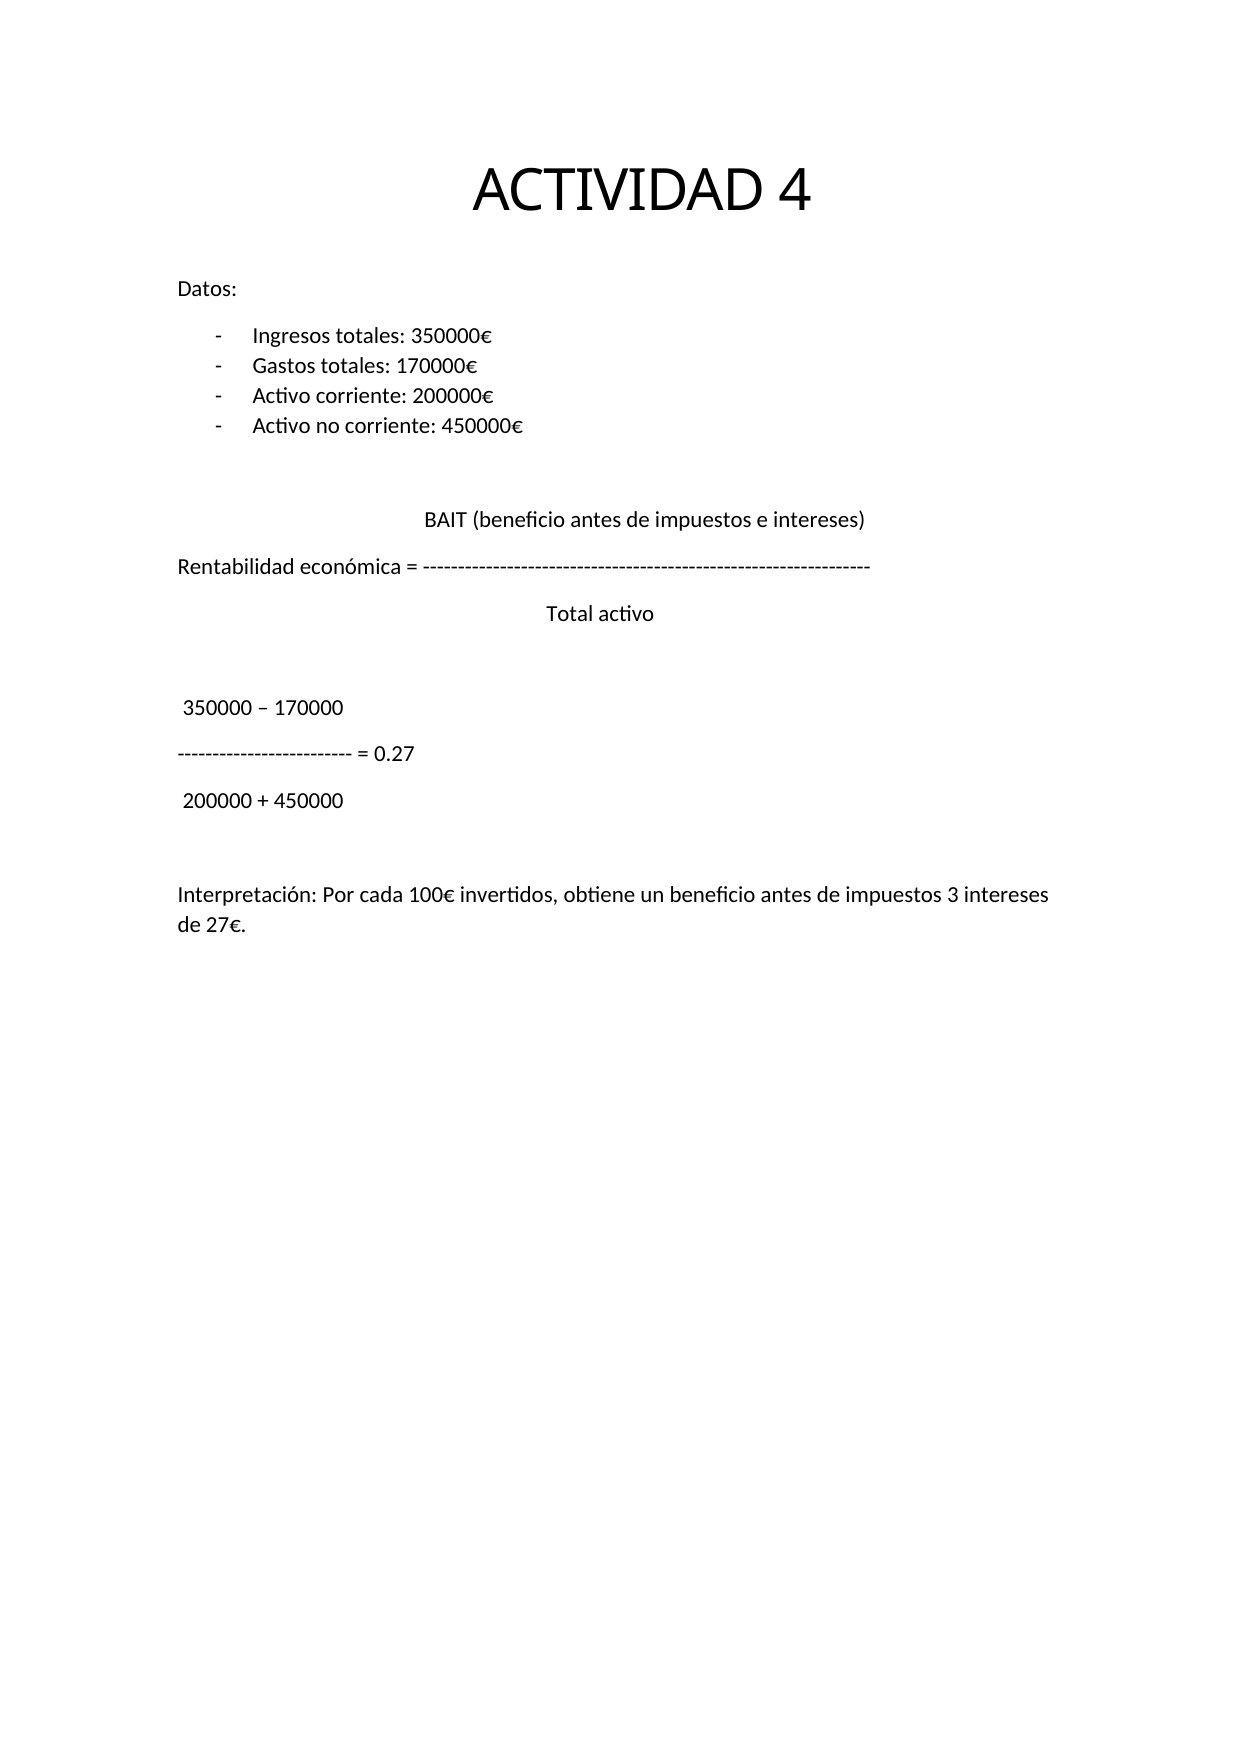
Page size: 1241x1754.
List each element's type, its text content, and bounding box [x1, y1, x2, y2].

list Ingresos totales: 350000€ [215, 321, 1063, 349]
text Rentabilidad económica = ---------------------------------------------------------------- [177, 552, 1063, 580]
text ------------------------- = 0.27 [177, 739, 1063, 768]
text Interpretación: Por cada 100€ invertidos, obtiene un beneficio antes de impuestos 3 intereses de 27€. [177, 880, 1063, 938]
list Gastos totales: 170000€ [215, 351, 1063, 379]
list Activo corriente: 200000€ [215, 381, 1063, 409]
text 350000 – 170000 [177, 693, 1063, 721]
text Total activo [177, 599, 1063, 627]
title ACTIVIDAD 4 [177, 148, 1063, 227]
list Activo no corriente: 450000€ [215, 411, 1063, 439]
text BAIT (beneficio antes de impuestos e intereses) [398, 505, 1063, 533]
text 200000 + 450000 [177, 786, 1063, 814]
text Datos: [177, 274, 1063, 302]
